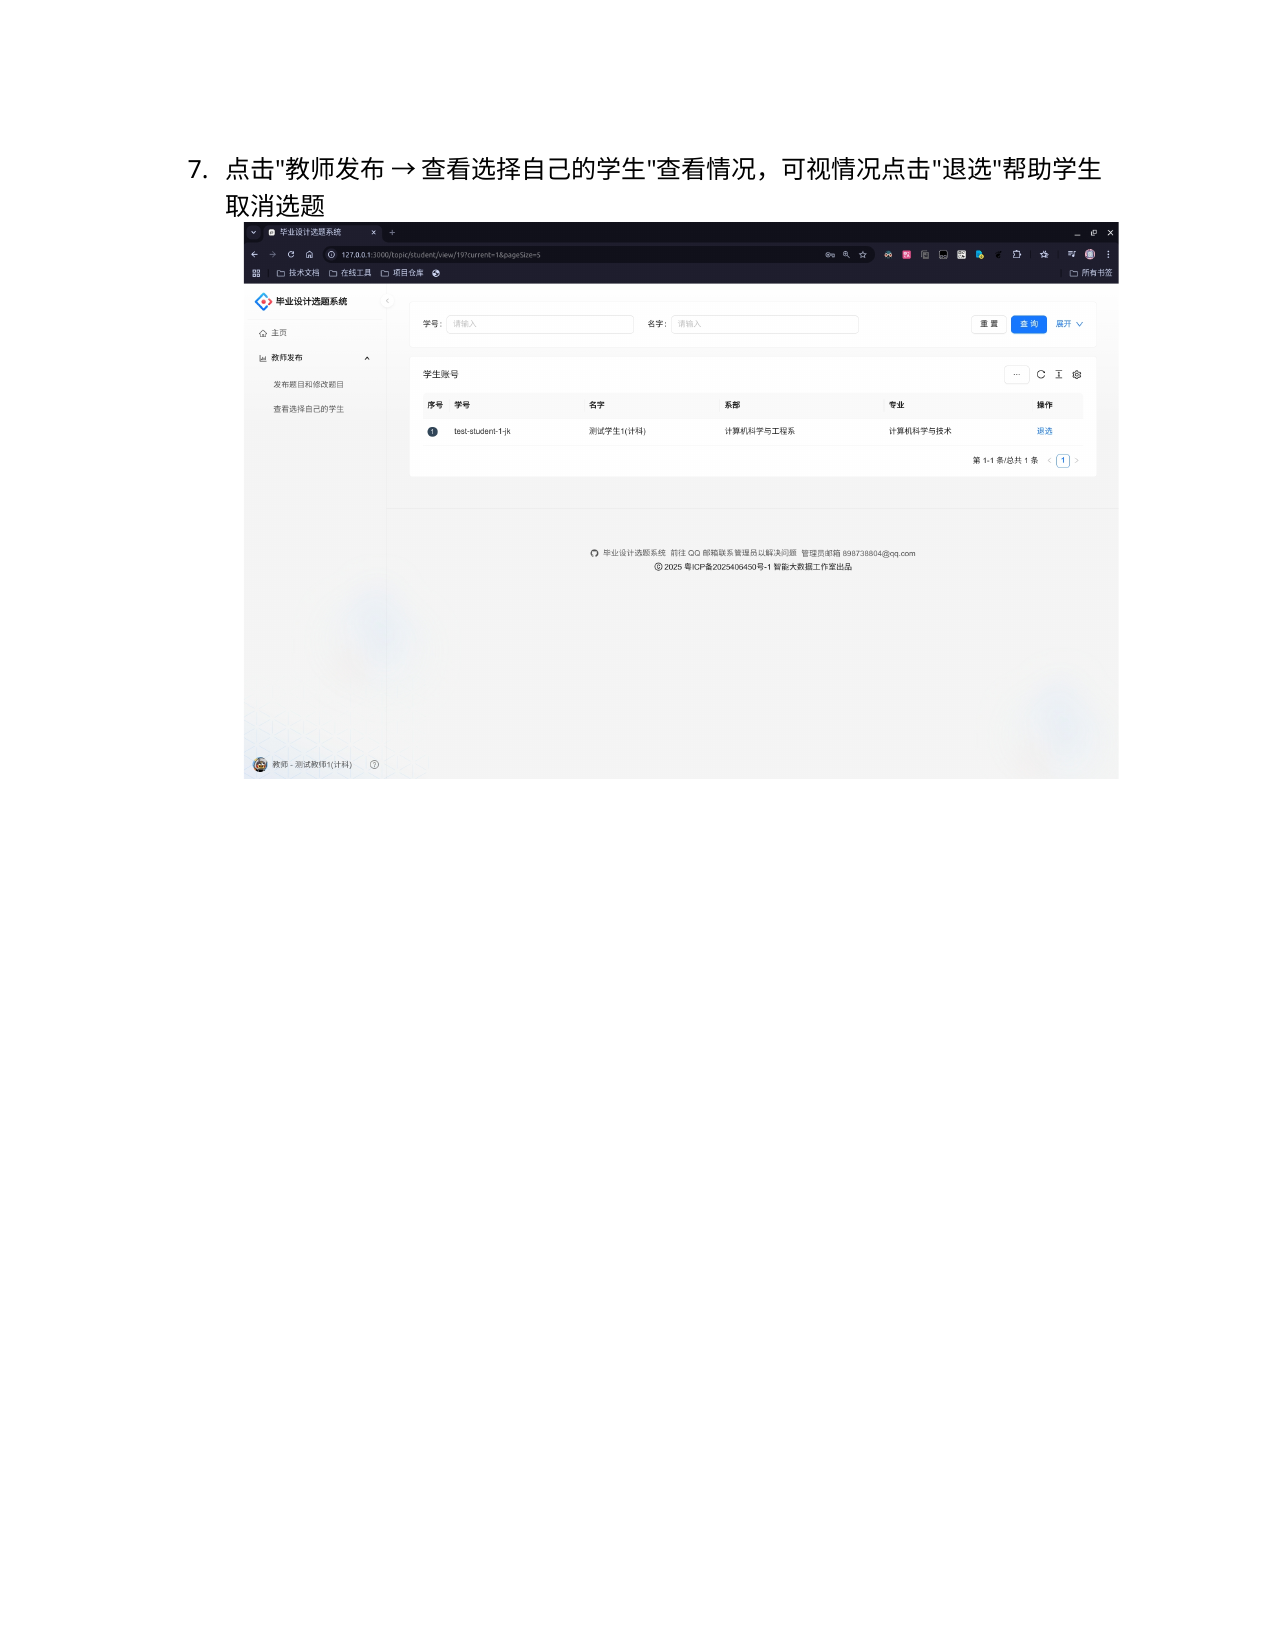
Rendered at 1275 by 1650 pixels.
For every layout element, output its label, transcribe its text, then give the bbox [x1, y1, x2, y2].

picture [243, 222, 1119, 779]
